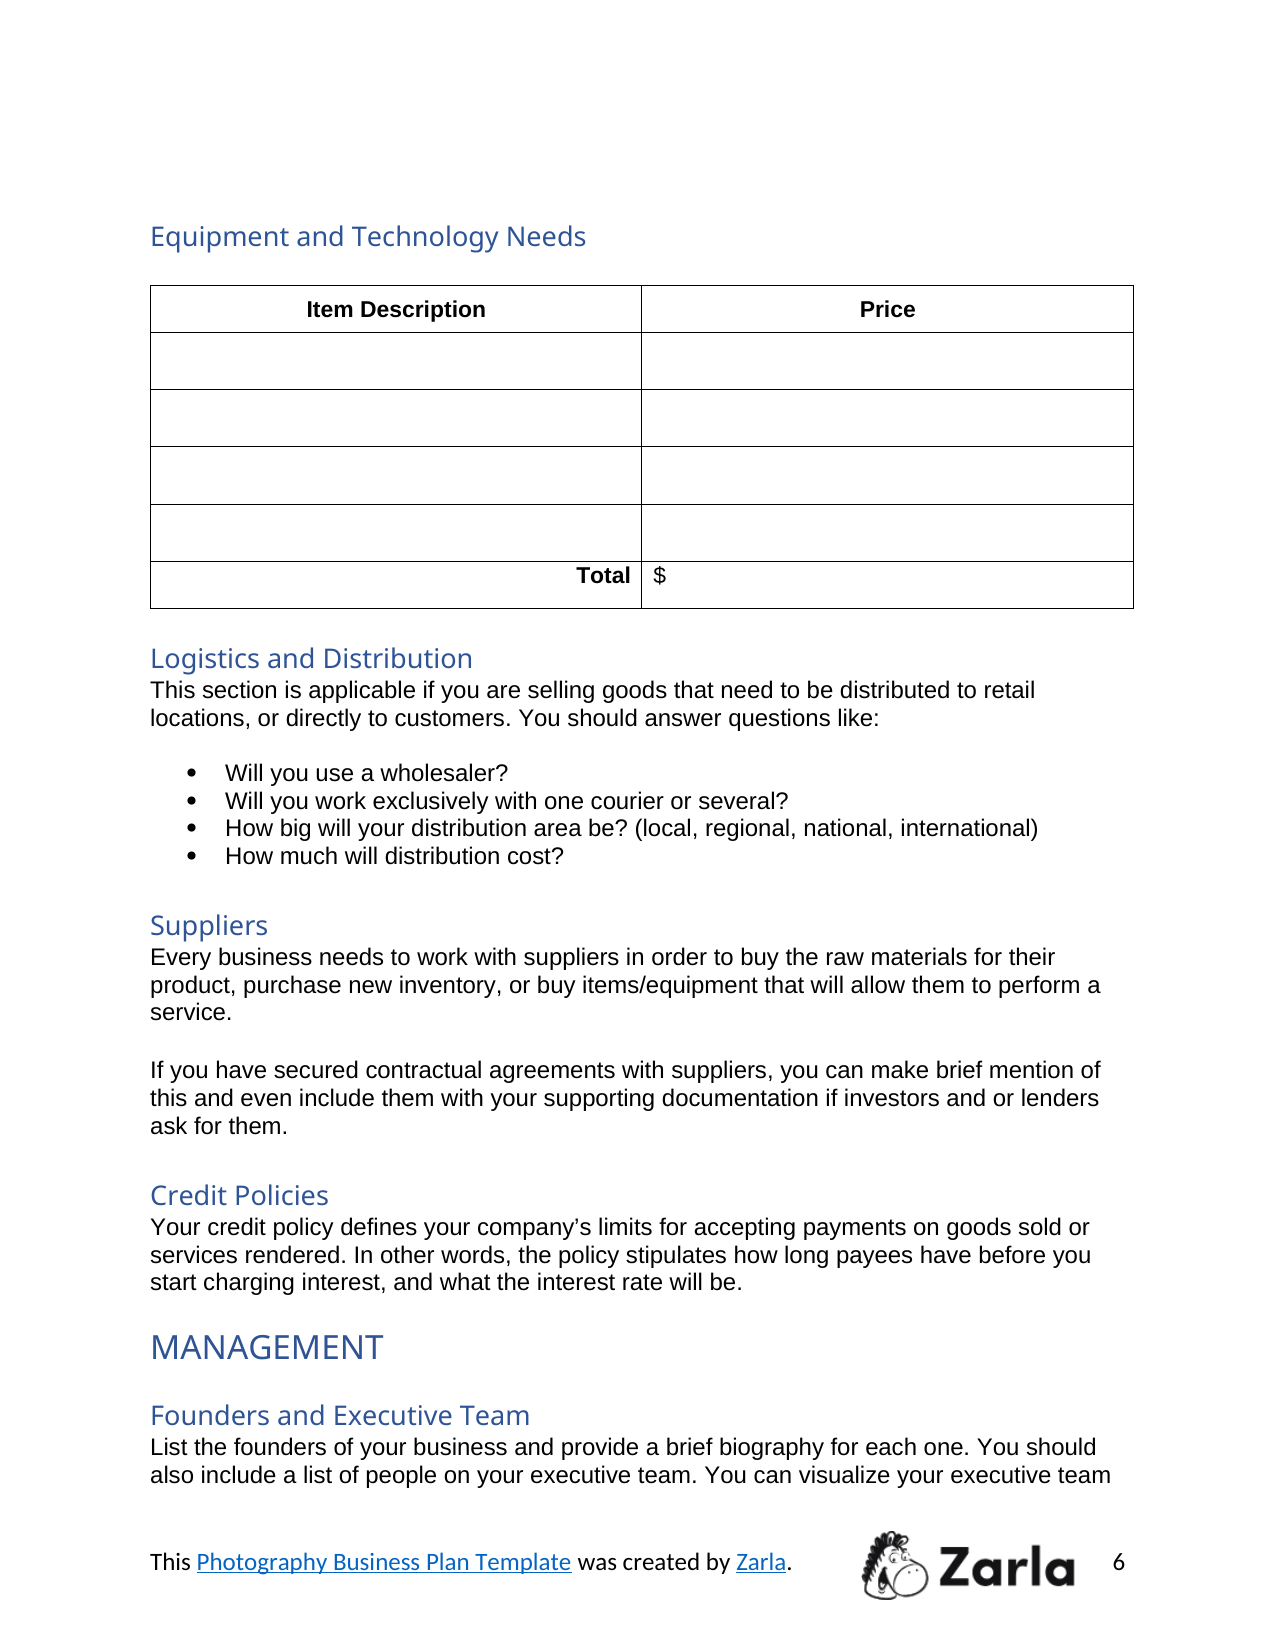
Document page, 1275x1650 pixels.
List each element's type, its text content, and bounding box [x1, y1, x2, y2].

list How much will distribution cost? [187, 842, 1125, 869]
table_cell [642, 390, 1133, 446]
text Logistics and Distribution [150, 639, 1125, 676]
table_cell $ [642, 562, 1133, 608]
table_cell [642, 333, 1133, 389]
text Suppliers [150, 869, 1125, 943]
picture [853, 1531, 1083, 1600]
list How big will your distribution area be? (local, regional, national, international) [187, 814, 1125, 842]
text This section is applicable if you are selling goods that need to be distributed to retail locations, or directly to customers. You should answer questions like: [150, 676, 1125, 731]
text If you have secured contractual agreements with suppliers, you can make brief mention of this and even include them with your supporting documentation if investors and or lenders ask for them. [150, 1056, 1125, 1139]
text MANAGEMENT [150, 1296, 1125, 1369]
text Equipment and Technology Needs [150, 217, 1125, 254]
table_cell [151, 333, 641, 389]
table_header Price [642, 286, 1133, 332]
text Founders and Executive Team [150, 1369, 1125, 1433]
table_cell [151, 505, 641, 561]
text Your credit policy defines your company’s limits for accepting payments on goods sold or services rendered. In other words, the policy stipulates how long payees have before you start charging interest, and what the interest rate will be. [150, 1213, 1125, 1296]
list Will you use a wholesaler? [187, 759, 1125, 787]
table_cell [151, 447, 641, 503]
text Credit Policies [150, 1139, 1125, 1213]
table_cell [151, 390, 641, 446]
table_header Item Description [151, 286, 641, 332]
table_cell [642, 505, 1133, 561]
text Every business needs to work with suppliers in order to buy the raw materials for their product, purchase new inventory, or buy items/equipment that will allow them to perform a service. [150, 943, 1125, 1026]
table_cell [642, 447, 1133, 503]
table_cell Total [151, 562, 641, 608]
list Will you work exclusively with one courier or several? [187, 787, 1125, 814]
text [150, 1433, 1125, 1488]
